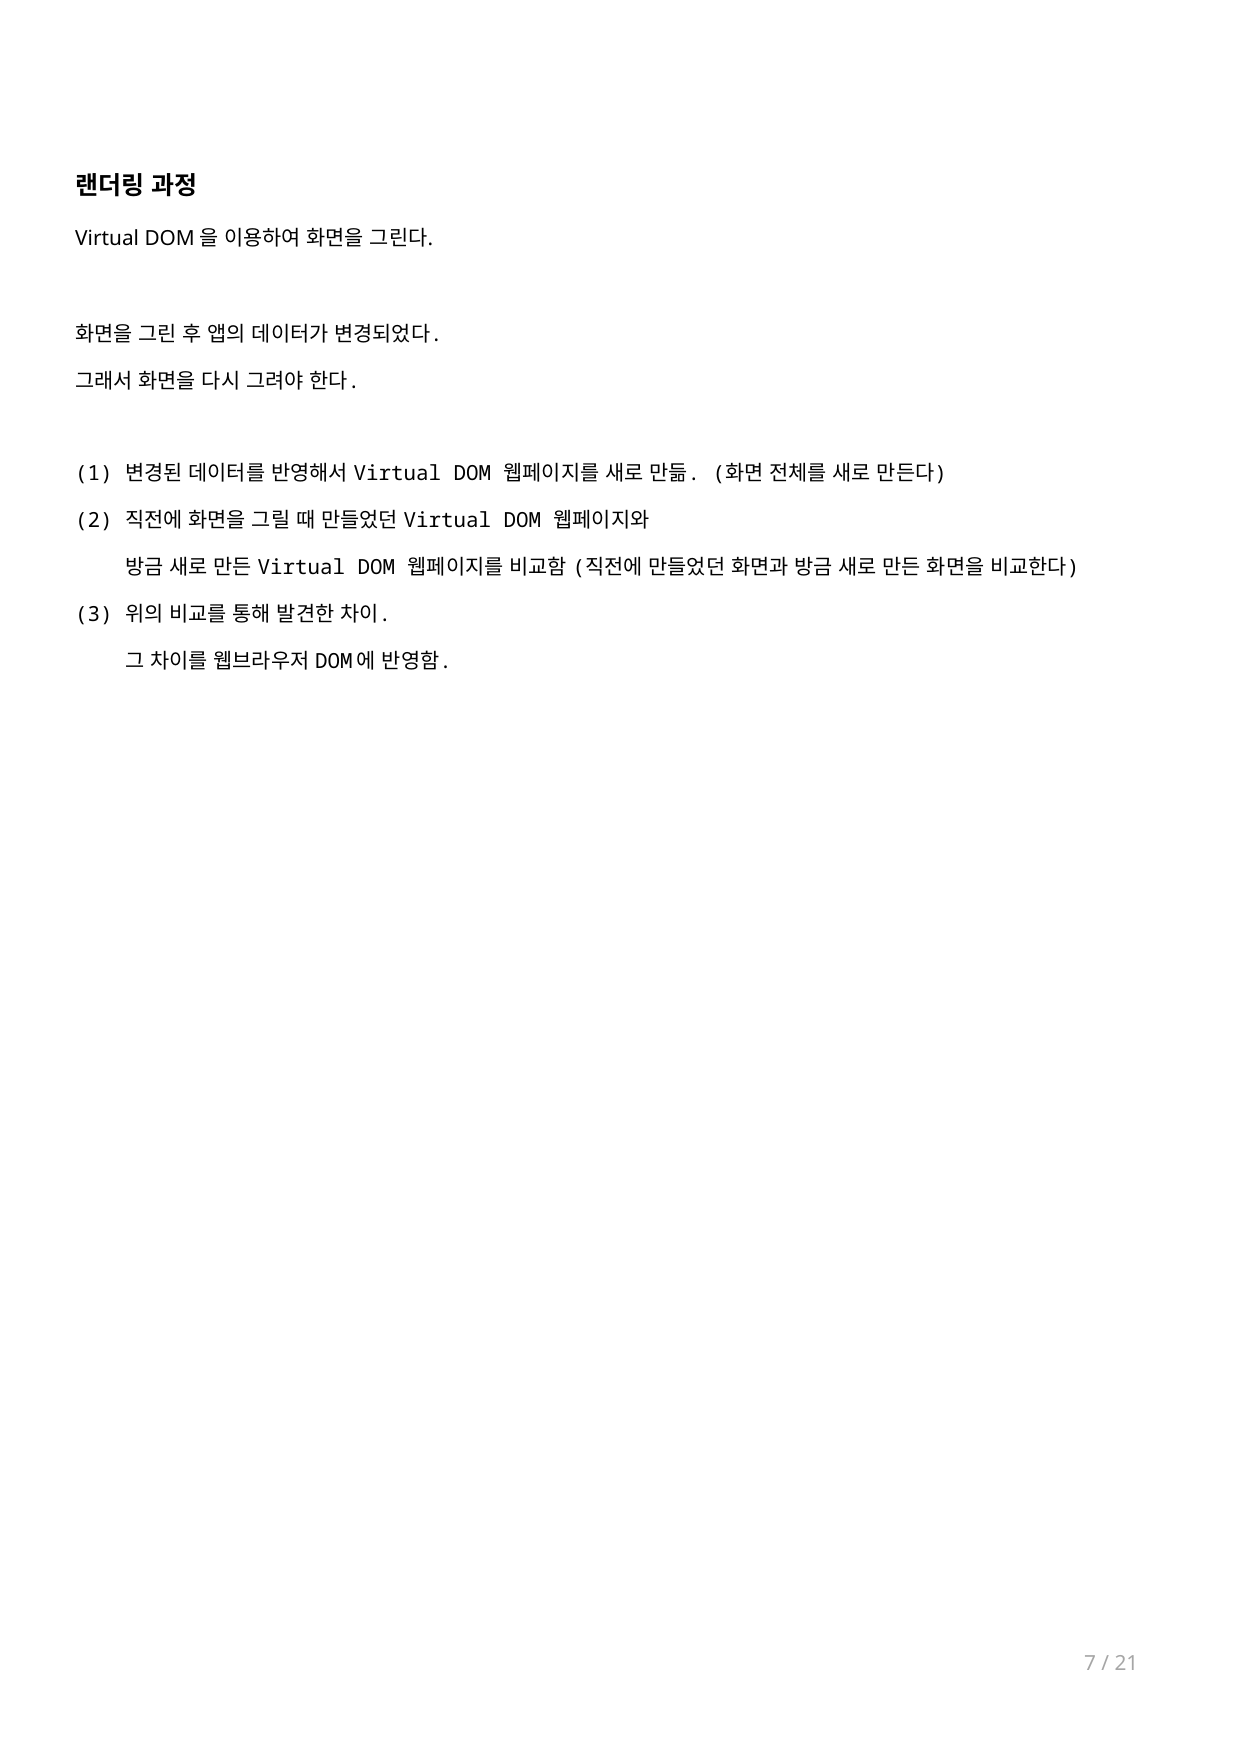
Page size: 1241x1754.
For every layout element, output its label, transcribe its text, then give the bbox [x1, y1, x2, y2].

text Virtual DOM을 이용하여 화면을 그린다. [75, 221, 1165, 251]
text 화면을 그린 후 앱의 데이터가 변경되었다. [75, 318, 1165, 348]
text 방금 새로 만든 Virtual DOM 웹페이지를 비교함 (직전에 만들었던 화면과 방금 새로 만든 화면을 비교한다) [75, 551, 1165, 581]
text (2) 직전에 화면을 그릴 때 만들었던 Virtual DOM 웹페이지와 [75, 504, 1165, 534]
text 그 차이를 웹브라우저 DOM에 반영함. [75, 644, 1165, 675]
text (3) 위의 비교를 통해 발견한 차이. [75, 598, 1165, 628]
subtitle 랜더링 과정 [75, 165, 1165, 201]
text (1) 변경된 데이터를 반영해서 Virtual DOM 웹페이지를 새로 만듦. (화면 전체를 새로 만든다) [75, 457, 1165, 487]
text 그래서 화면을 다시 그려야 한다. [75, 364, 1165, 395]
